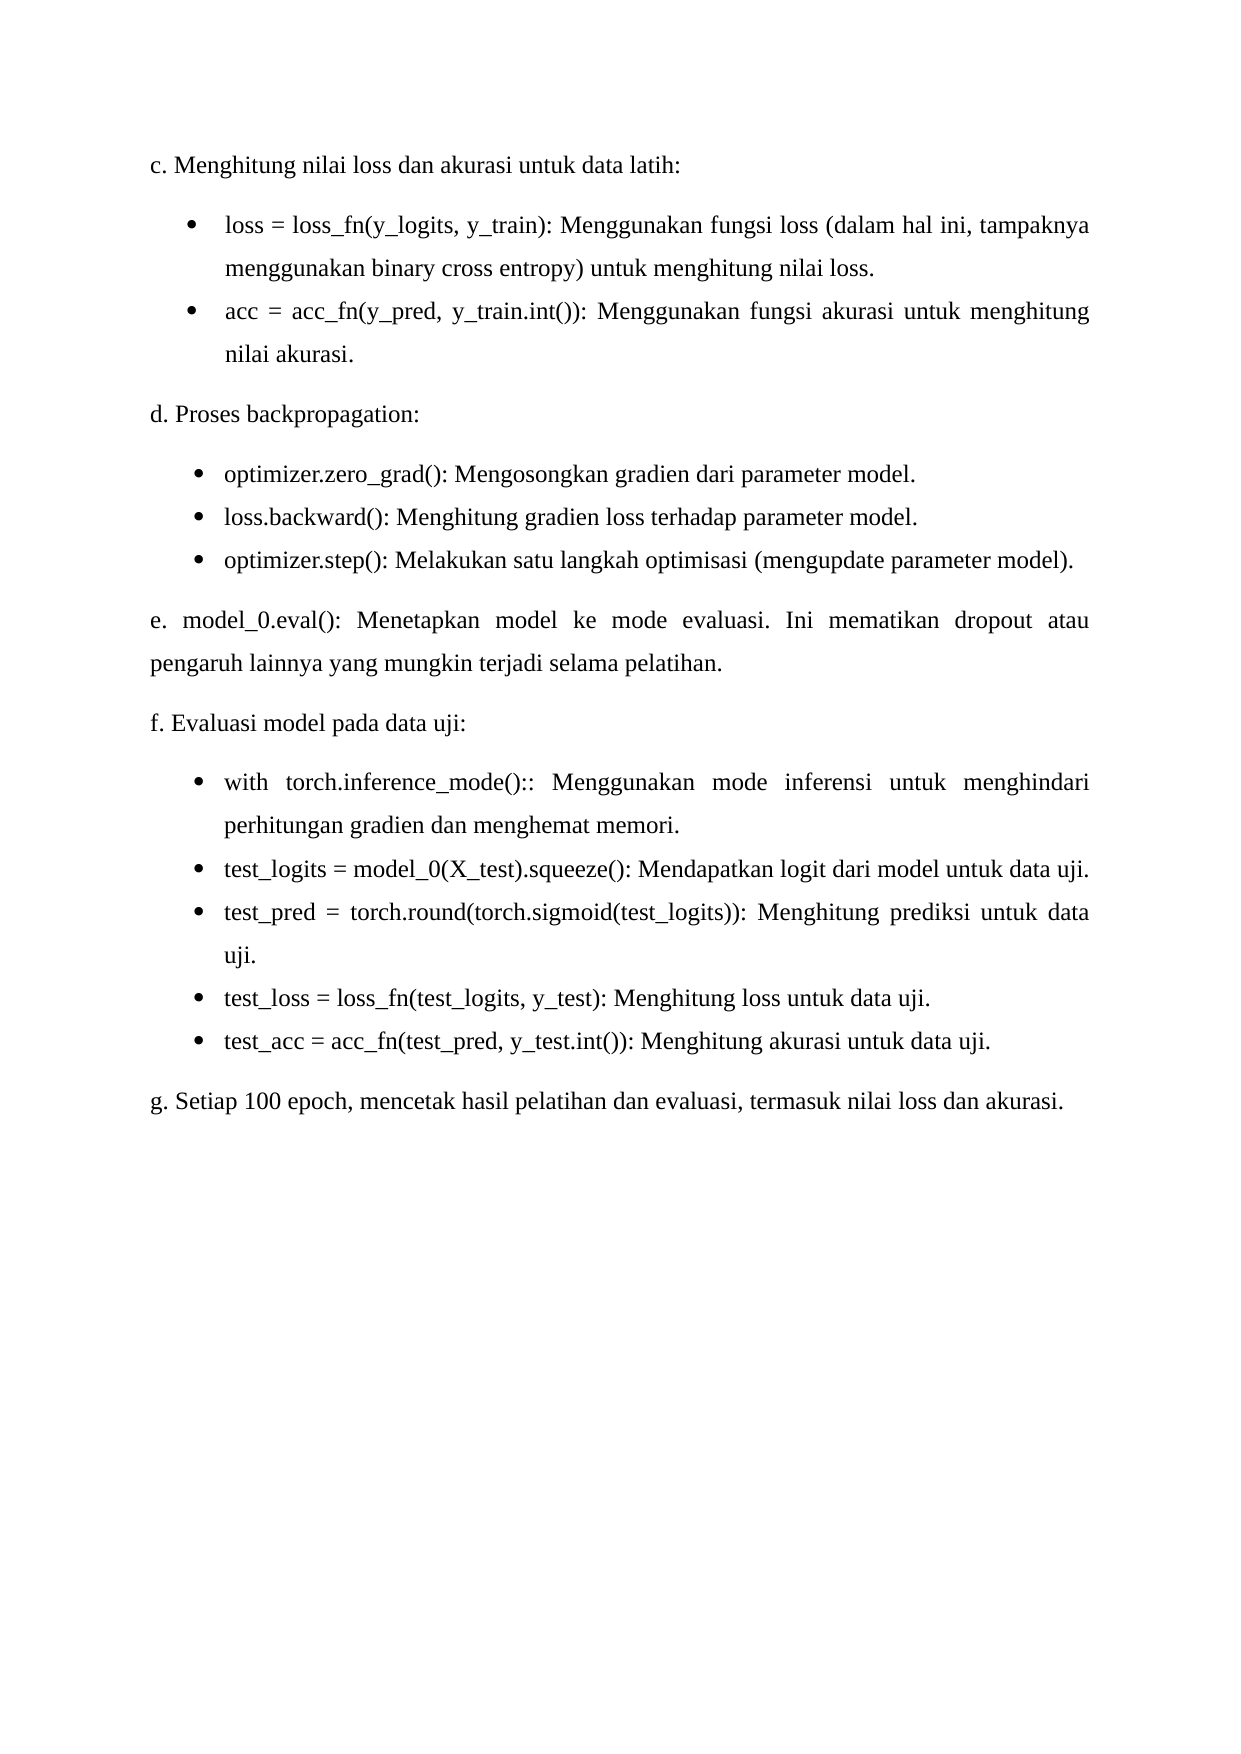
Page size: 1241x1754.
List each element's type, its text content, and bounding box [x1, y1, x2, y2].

list test_pred = torch.round(torch.sigmoid(test_logits)): Menghitung prediksi untuk data uji. [194, 897, 1090, 969]
list test_acc = acc_fn(test_pred, y_test.int()): Menghitung akurasi untuk data uji. [194, 1026, 1090, 1055]
list loss.backward(): Menghitung gradien loss terhadap parameter model. [194, 502, 1090, 531]
list optimizer.zero_grad(): Mengosongkan gradien dari parameter model. [194, 459, 1090, 487]
list acc = acc_fn(y_pred, y_train.int()): Menggunakan fungsi akurasi untuk menghitung nilai akurasi. [187, 296, 1090, 368]
list loss = loss_fn(y_logits, y_train): Menggunakan fungsi loss (dalam hal ini, tampaknya menggunakan binary cross entropy) untuk menghitung nilai loss. [187, 210, 1090, 282]
text d. Proses backpropagation: [150, 399, 1090, 428]
list optimizer.step(): Melakukan satu langkah optimisasi (mengupdate parameter model). [194, 545, 1090, 574]
text g. Setiap 100 epoch, mencetak hasil pelatihan dan evaluasi, termasuk nilai loss dan akurasi. [150, 1086, 1090, 1115]
text c. Menghitung nilai loss dan akurasi untuk data latih: [150, 150, 1090, 179]
list test_loss = loss_fn(test_logits, y_test): Menghitung loss untuk data uji. [194, 983, 1090, 1012]
list with torch.inference_mode():: Menggunakan mode inferensi untuk menghindari perhitungan gradien dan menghemat memori. [194, 767, 1090, 839]
text f. Evaluasi model pada data uji: [150, 708, 1090, 736]
list test_logits = model_0(X_test).squeeze(): Mendapatkan logit dari model untuk data uji. [194, 854, 1090, 882]
text e. model_0.eval(): Menetapkan model ke mode evaluasi. Ini mematikan dropout atau pengaruh lainnya yang mungkin terjadi selama pelatihan. [150, 605, 1090, 677]
